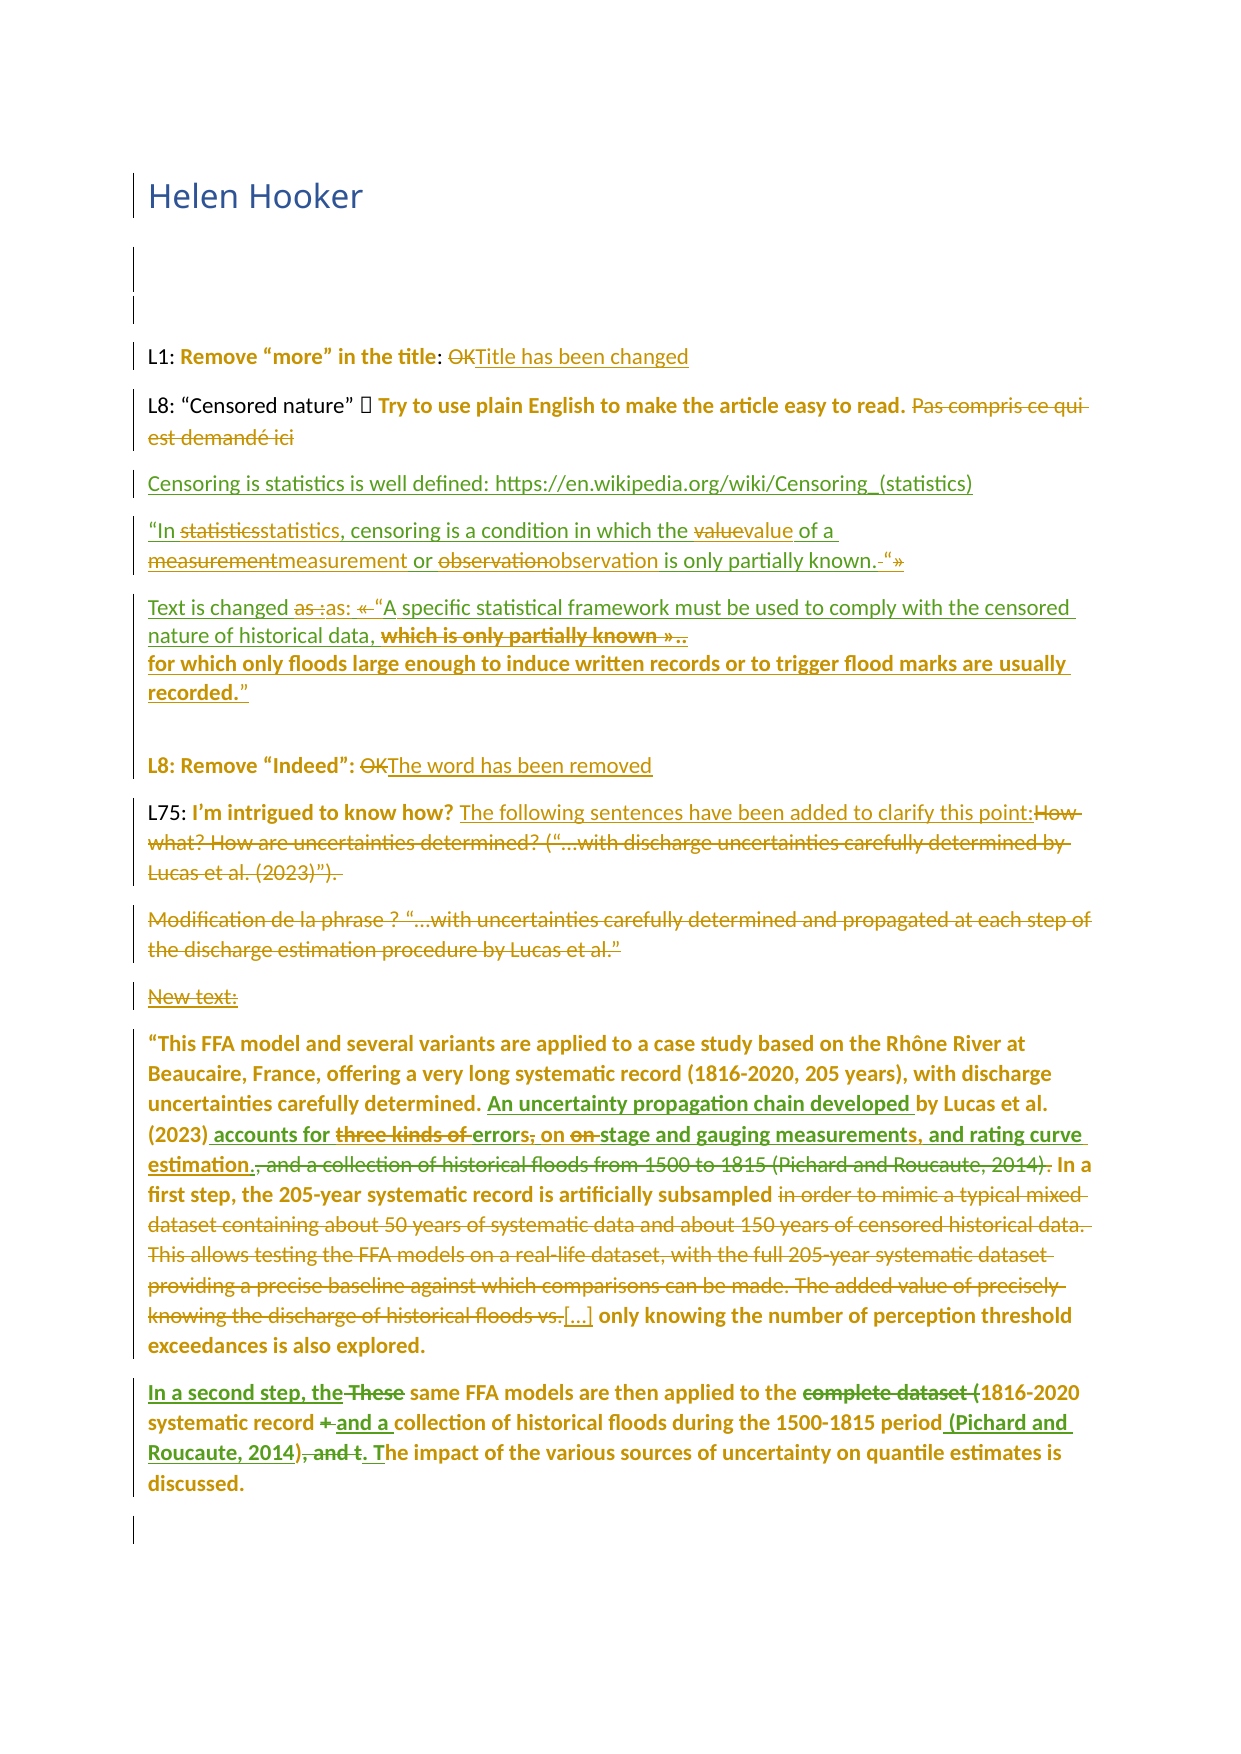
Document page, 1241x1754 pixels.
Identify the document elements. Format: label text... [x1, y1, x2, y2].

text L8: “Censored nature”  Try to use plain English to make the article easy to read. [148, 389, 1093, 451]
text L75: I’m intrigued to know how? [148, 798, 1093, 886]
text “This FFA model and several variants are applied to a case study based on the Rhône River at Beaucaire, France, offering a very long systematic record (1816-2020, 205 years), with discharge uncertainties carefully determined. by Lucas et al. (2023) In a first step, the 205-year systematic record is artificially subsampled only knowing the number of perception threshold exceedances is also explored. [148, 1029, 1093, 1359]
text L8: Remove “Indeed”: [148, 751, 1093, 779]
text same FFA models are then applied to the 1816-2020 systematic record collection of historical floods during the 1500-1815 period)he impact of the various sources of uncertainty on quantile estimates is discussed. [148, 1378, 1093, 1497]
text L1: Remove “more” in the title: [148, 342, 1093, 370]
subtitle Helen Hooker [148, 173, 1093, 218]
